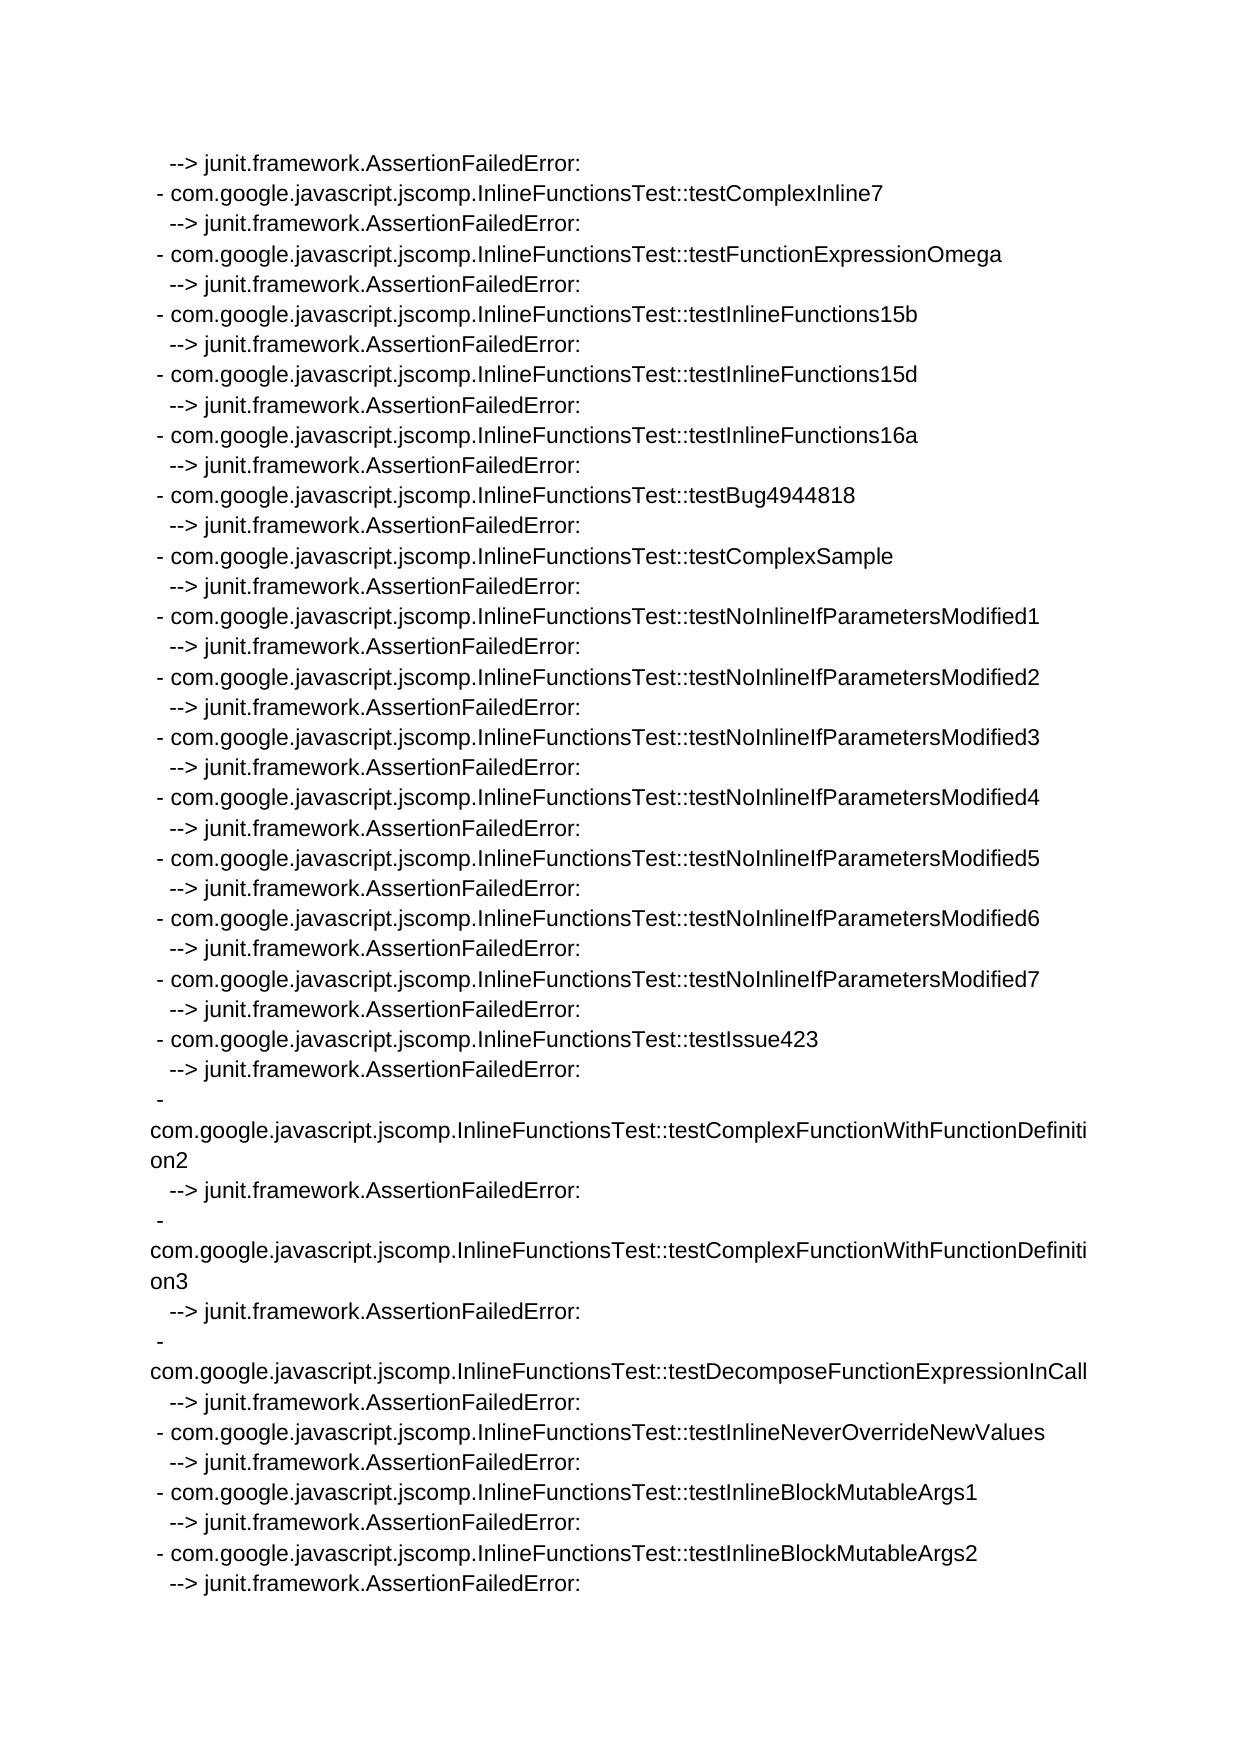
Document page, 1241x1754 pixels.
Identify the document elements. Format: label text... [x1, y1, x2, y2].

text --> junit.framework.AssertionFailedError: [150, 331, 1090, 358]
text - com.google.javascript.jscomp.InlineFunctionsTest::testNoInlineIfParametersModified1 [150, 603, 1090, 629]
text --> junit.framework.AssertionFailedError: [150, 814, 1090, 841]
text - com.google.javascript.jscomp.InlineFunctionsTest::testInlineBlockMutableArgs2 [150, 1539, 1090, 1566]
text - com.google.javascript.jscomp.InlineFunctionsTest::testComplexSample [150, 543, 1090, 569]
text --> junit.framework.AssertionFailedError: [150, 1298, 1090, 1324]
text - com.google.javascript.jscomp.InlineFunctionsTest::testInlineNeverOverrideNewValues [150, 1419, 1090, 1445]
text - com.google.javascript.jscomp.InlineFunctionsTest::testIssue423 [150, 1026, 1090, 1052]
text --> junit.framework.AssertionFailedError: [150, 271, 1090, 297]
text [150, 1509, 1090, 1536]
text - com.google.javascript.jscomp.InlineFunctionsTest::testNoInlineIfParametersModified7 [150, 966, 1090, 992]
text --> junit.framework.AssertionFailedError: [150, 694, 1090, 720]
text - com.google.javascript.jscomp.InlineFunctionsTest::testInlineBlockMutableArgs1 [150, 1479, 1090, 1506]
text - com.google.javascript.jscomp.InlineFunctionsTest::testInlineFunctions15d [150, 361, 1090, 388]
text --> junit.framework.AssertionFailedError: [150, 996, 1090, 1022]
text - com.google.javascript.jscomp.InlineFunctionsTest::testNoInlineIfParametersModified3 [150, 724, 1090, 750]
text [150, 150, 1090, 176]
text - com.google.javascript.jscomp.InlineFunctionsTest::testNoInlineIfParametersModified6 [150, 905, 1090, 932]
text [150, 1570, 1090, 1596]
text - com.google.javascript.jscomp.InlineFunctionsTest::testInlineFunctions16a [150, 422, 1090, 448]
text - com.google.javascript.jscomp.InlineFunctionsTest::testComplexFunctionWithFunctionDefinition3 [150, 1207, 1090, 1294]
text --> junit.framework.AssertionFailedError: [150, 512, 1090, 539]
text - com.google.javascript.jscomp.InlineFunctionsTest::testBug4944818 [150, 482, 1090, 509]
text - com.google.javascript.jscomp.InlineFunctionsTest::testComplexFunctionWithFunctionDefinition2 [150, 1086, 1090, 1173]
text - com.google.javascript.jscomp.InlineFunctionsTest::testDecomposeFunctionExpressionInCall [150, 1328, 1090, 1385]
text - com.google.javascript.jscomp.InlineFunctionsTest::testInlineFunctions15b [150, 301, 1090, 327]
text - com.google.javascript.jscomp.InlineFunctionsTest::testComplexInline7 [150, 180, 1090, 207]
text - com.google.javascript.jscomp.InlineFunctionsTest::testNoInlineIfParametersModified4 [150, 784, 1090, 811]
text - com.google.javascript.jscomp.InlineFunctionsTest::testFunctionExpressionOmega [150, 241, 1090, 267]
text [150, 210, 1090, 237]
text --> junit.framework.AssertionFailedError: [150, 633, 1090, 660]
text --> junit.framework.AssertionFailedError: [150, 452, 1090, 478]
text --> junit.framework.AssertionFailedError: [150, 1388, 1090, 1415]
text --> junit.framework.AssertionFailedError: [150, 754, 1090, 781]
text --> junit.framework.AssertionFailedError: [150, 935, 1090, 962]
text - com.google.javascript.jscomp.InlineFunctionsTest::testNoInlineIfParametersModified2 [150, 663, 1090, 690]
text --> junit.framework.AssertionFailedError: [150, 1177, 1090, 1203]
text --> junit.framework.AssertionFailedError: [150, 1449, 1090, 1475]
text --> junit.framework.AssertionFailedError: [150, 1056, 1090, 1083]
text --> junit.framework.AssertionFailedError: [150, 875, 1090, 901]
text --> junit.framework.AssertionFailedError: [150, 573, 1090, 599]
text --> junit.framework.AssertionFailedError: [150, 392, 1090, 418]
text - com.google.javascript.jscomp.InlineFunctionsTest::testNoInlineIfParametersModified5 [150, 845, 1090, 871]
